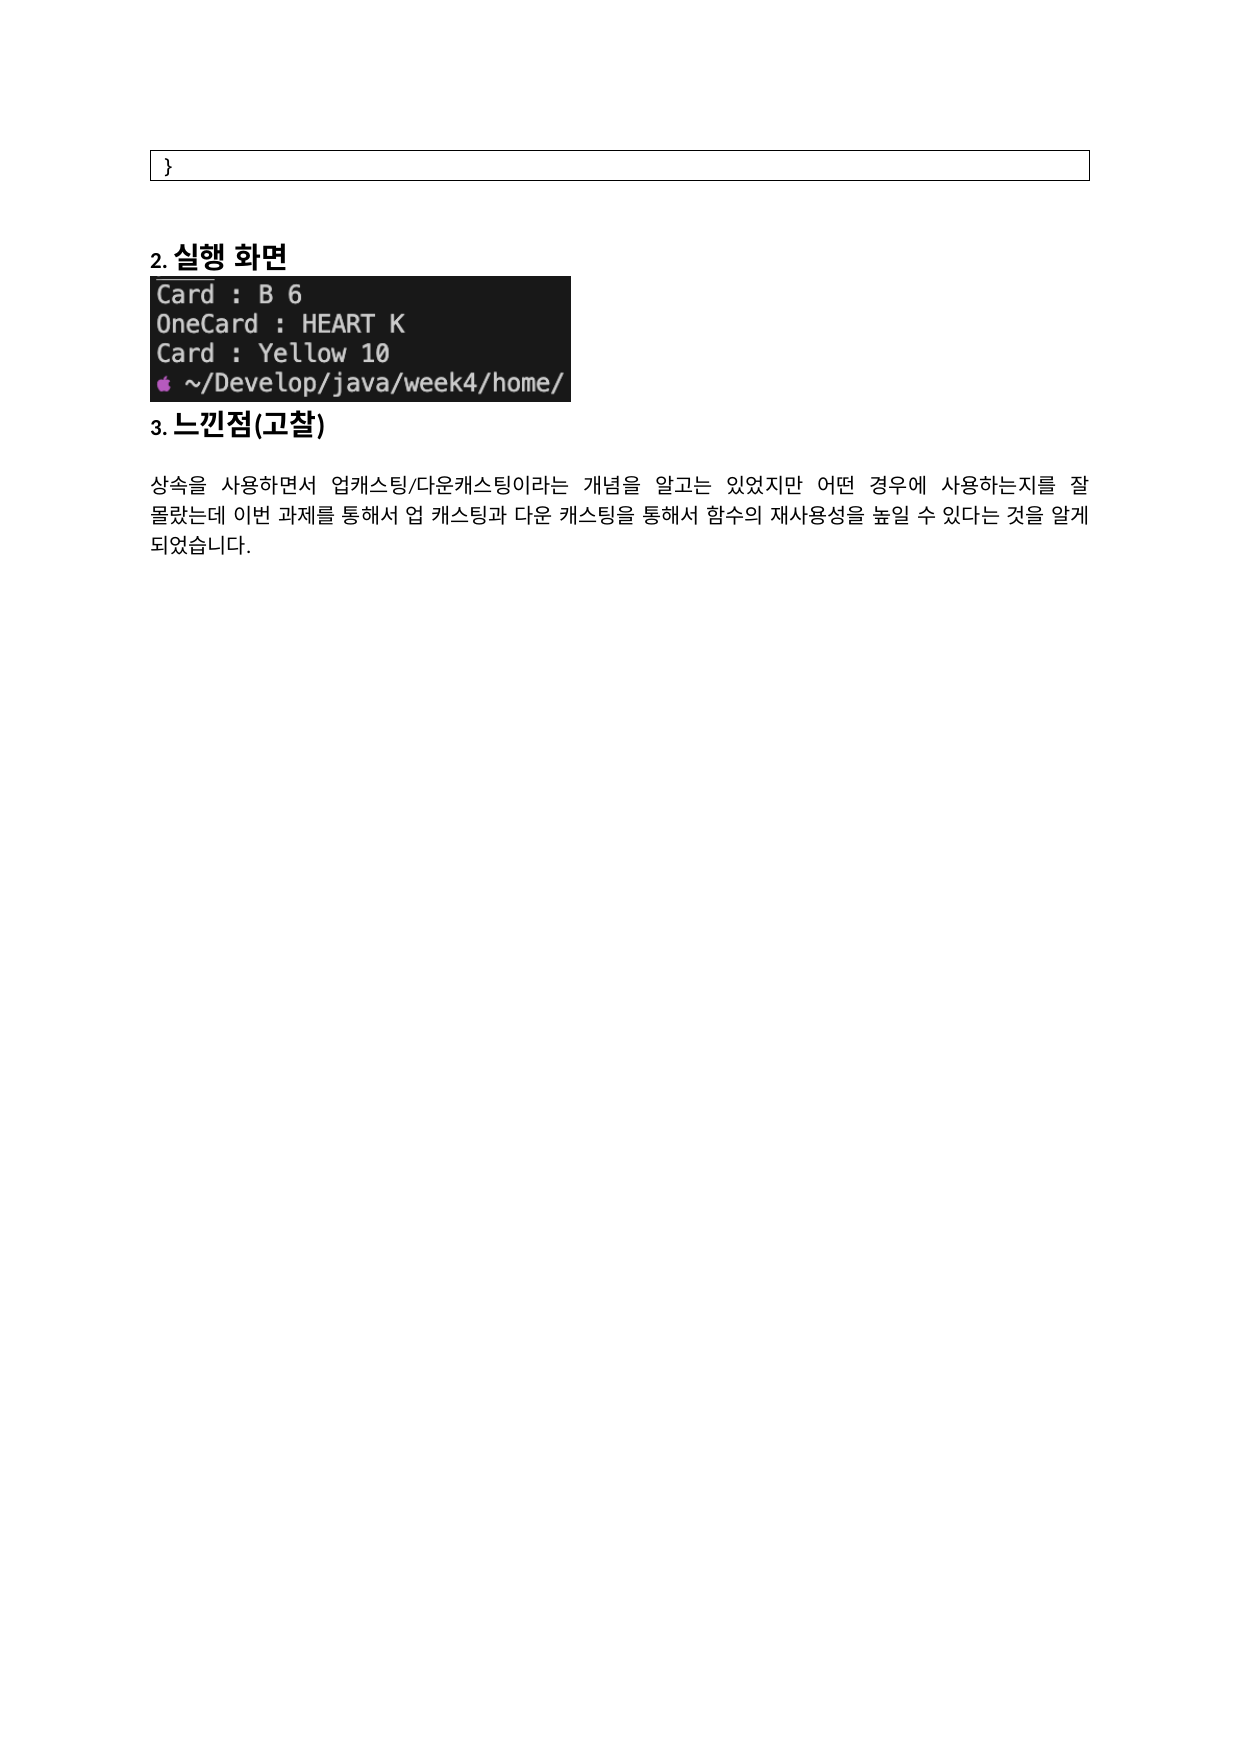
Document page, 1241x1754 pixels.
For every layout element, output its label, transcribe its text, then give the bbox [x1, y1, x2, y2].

text 상속을 사용하면서 업캐스팅/다운캐스팅이라는 개념을 알고는 있었지만 어떤 경우에 사용하는지를 잘 몰랐는데 이번 과제를 통해서 업 캐스팅과 다운 캐스팅을 통해서 함수의 재사용성을 높일 수 있다는 것을 알게 되었습니다. [150, 469, 1090, 560]
picture [150, 276, 571, 402]
text 2. 실행 화면 [150, 234, 1090, 277]
text 3. 느낀점(고찰) [150, 402, 1090, 444]
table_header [151, 151, 1089, 179]
